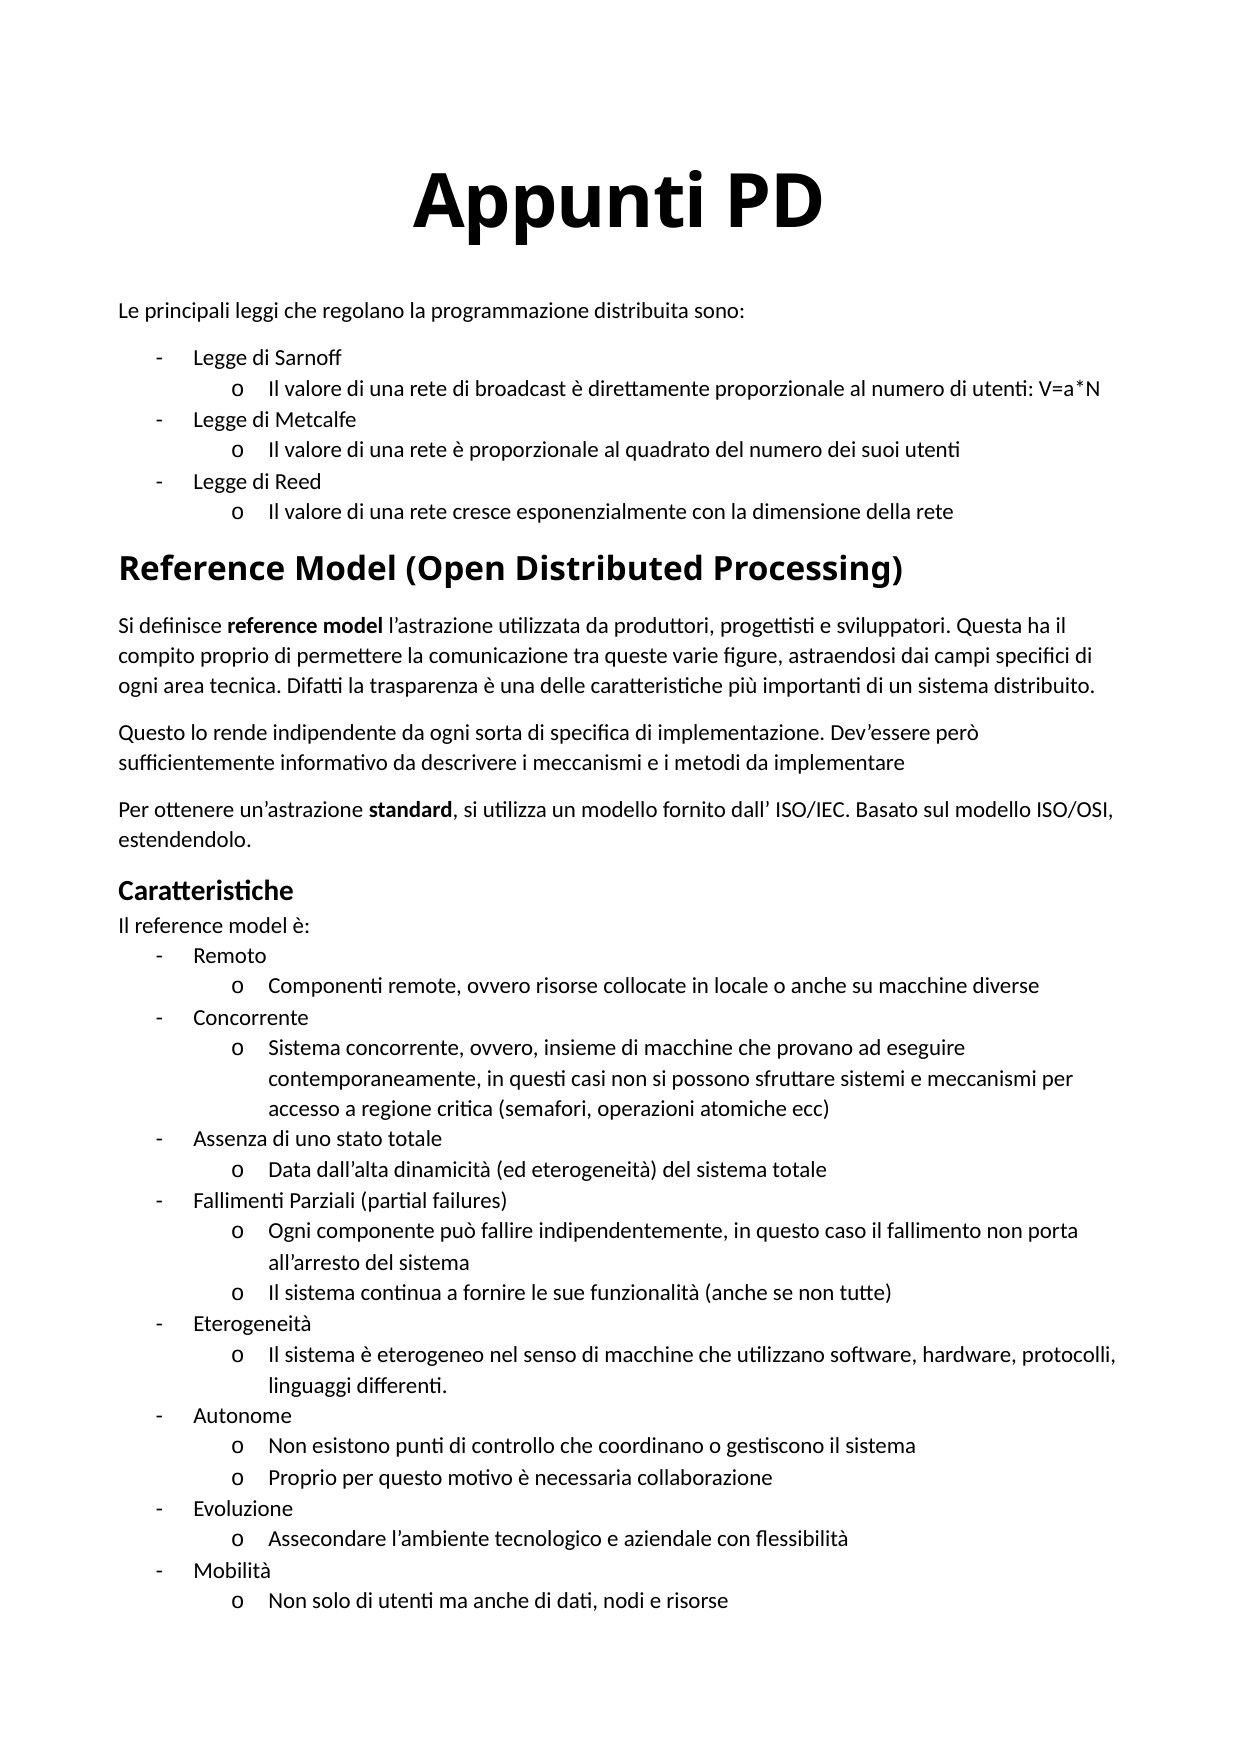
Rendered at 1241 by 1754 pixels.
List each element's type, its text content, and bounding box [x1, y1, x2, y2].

list Eterogeneità [156, 1309, 1122, 1337]
list Autonome [156, 1401, 1122, 1429]
text Si definisce reference model l’astrazione utilizzata da produttori, progettisti e sviluppatori. Questa ha il compito proprio di permettere la comunicazione tra queste varie figure, astraendosi dai campi specifici di ogni area tecnica. Difatti la trasparenza è una delle caratteristiche più importanti di un sistema distribuito. [118, 611, 1122, 699]
list Fallimenti Parziali (partial failures) [156, 1186, 1122, 1214]
list Sistema concorrente, ovvero, insieme di macchine che provano ad eseguire contemporaneamente, in questi casi non si possono sfruttare sistemi e meccanismi per accesso a regione critica (semafori, operazioni atomiche ecc) [231, 1033, 1122, 1122]
list Componenti remote, ovvero risorse collocate in locale o anche su macchine diverse [231, 971, 1122, 1000]
list Non solo di utenti ma anche di dati, nodi e risorse [231, 1586, 1122, 1615]
list Concorrente [156, 1003, 1122, 1031]
text Reference Model (Open Distributed Processing) [118, 545, 1122, 591]
list Legge di Metcalfe [156, 405, 1122, 433]
list Il sistema continua a fornire le sue funzionalità (anche se non tutte) [231, 1278, 1122, 1307]
list Non esistono punti di controllo che coordinano o gestiscono il sistema [231, 1431, 1122, 1461]
list Ogni componente può fallire indipendentemente, in questo caso il fallimento non porta all’arresto del sistema [231, 1216, 1122, 1276]
list Il valore di una rete è proporzionale al quadrato del numero dei suoi utenti [231, 435, 1122, 464]
list Assenza di uno stato totale [156, 1124, 1122, 1153]
text Questo lo rende indipendente da ogni sorta di specifica di implementazione. Dev’essere però sufficientemente informativo da descrivere i meccanismi e i metodi da implementare [118, 718, 1122, 776]
text Le principali leggi che regolano la programmazione distribuita sono: [118, 297, 1122, 325]
title Appunti PD [118, 148, 1122, 250]
list Legge di Reed [156, 467, 1122, 495]
text Per ottenere un’astrazione standard, si utilizza un modello fornito dall’ ISO/IEC. Basato sul modello ISO/OSI, estendendolo. [118, 795, 1122, 853]
list Assecondare l’ambiente tecnologico e aziendale con flessibilità [231, 1524, 1122, 1554]
list Legge di Sarnoff [156, 343, 1122, 372]
list Il sistema è eterogeneo nel senso di macchine che utilizzano software, hardware, protocolli, linguaggi differenti. [231, 1340, 1122, 1399]
text Caratteristiche [118, 872, 1122, 908]
list Remoto [156, 941, 1122, 969]
list Mobilità [156, 1556, 1122, 1584]
list Data dall’alta dinamicità (ed eterogeneità) del sistema totale [231, 1155, 1122, 1184]
text Il reference model è: [118, 911, 1122, 939]
list Il valore di una rete di broadcast è direttamente proporzionale al numero di utenti: V=a*N [231, 374, 1122, 403]
list Proprio per questo motivo è necessaria collaborazione [231, 1463, 1122, 1492]
list Evoluzione [156, 1494, 1122, 1522]
list Il valore di una rete cresce esponenzialmente con la dimensione della rete [231, 497, 1122, 526]
